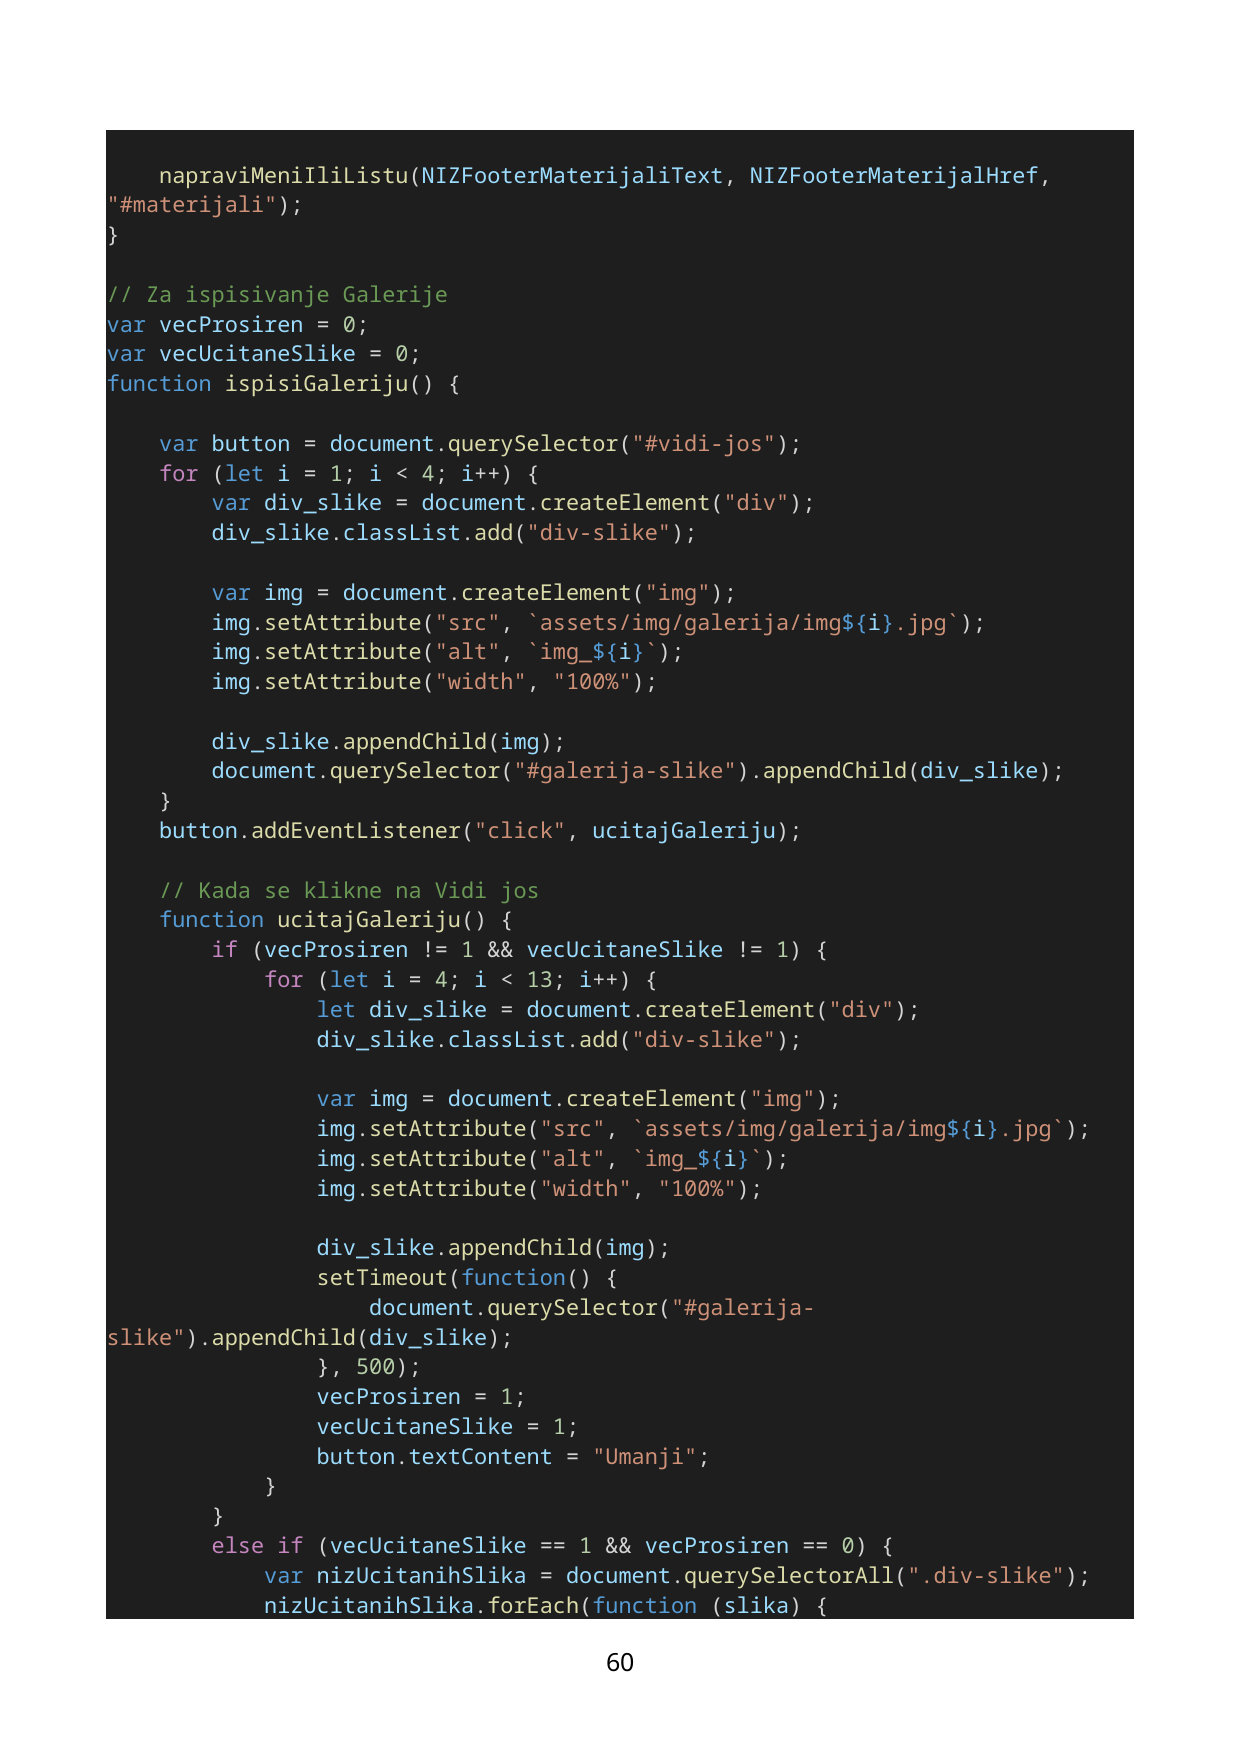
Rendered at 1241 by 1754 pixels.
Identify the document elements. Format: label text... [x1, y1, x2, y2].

text function ispisiGaleriju() { [106, 368, 1134, 398]
text var vecProsiren = 0; [106, 309, 1134, 338]
text button.addEventListener("click", ucitajGaleriju); [106, 815, 1134, 845]
text } [106, 785, 1134, 815]
text vecUcitaneSlike = 1; [106, 1411, 1134, 1441]
text function ucitajGaleriju() { [106, 904, 1134, 934]
text setTimeout(function() { [106, 1262, 1134, 1292]
text // Za ispisivanje Galerije [106, 279, 1134, 309]
text img.setAttribute("alt", `img_${i}`); [106, 636, 1134, 666]
text // Kada se klikne na Vidi jos [106, 875, 1134, 904]
text img.setAttribute("src", `assets/img/galerija/img${i}.jpg`); [106, 1113, 1134, 1143]
text nizUcitanihSlika.forEach(function (slika) { [106, 1590, 1134, 1619]
text img.setAttribute("width", "100%"); [106, 1173, 1134, 1202]
text for (let i = 4; i < 13; i++) { [106, 964, 1134, 994]
text img.setAttribute("alt", `img_${i}`); [106, 1143, 1134, 1173]
text div_slike.classList.add("div-slike"); [106, 1024, 1134, 1053]
text document.querySelector("#galerija-slike").appendChild(div_slike); [106, 1292, 1134, 1351]
text if (vecProsiren != 1 && vecUcitaneSlike != 1) { [106, 934, 1134, 964]
text var img = document.createElement("img"); [106, 1083, 1134, 1113]
text var div_slike = document.createElement("div"); [106, 487, 1134, 517]
text } [106, 1471, 1134, 1500]
text } [106, 219, 1134, 249]
text }, 500); [106, 1351, 1134, 1381]
text img.setAttribute("src", `assets/img/galerija/img${i}.jpg`); [106, 607, 1134, 636]
text vecProsiren = 1; [106, 1381, 1134, 1411]
text div_slike.classList.add("div-slike"); [106, 517, 1134, 547]
text var img = document.createElement("img"); [106, 577, 1134, 607]
text for (let i = 1; i < 4; i++) { [106, 458, 1134, 487]
text else if (vecUcitaneSlike == 1 && vecProsiren == 0) { [106, 1530, 1134, 1560]
text let div_slike = document.createElement("div"); [106, 994, 1134, 1024]
text var button = document.querySelector("#vidi-jos"); [106, 428, 1134, 458]
text button.textContent = "Umanji"; [106, 1441, 1134, 1471]
text img.setAttribute("width", "100%"); [106, 666, 1134, 696]
text napraviMeniIliListu(NIZFooterMaterijaliText, NIZFooterMaterijalHref, "#materijali"); [106, 160, 1134, 219]
text div_slike.appendChild(img); [106, 1232, 1134, 1262]
text div_slike.appendChild(img); [106, 726, 1134, 756]
text document.querySelector("#galerija-slike").appendChild(div_slike); [106, 756, 1134, 785]
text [106, 1560, 1134, 1590]
text var vecUcitaneSlike = 0; [106, 338, 1134, 368]
text } [106, 1500, 1134, 1530]
